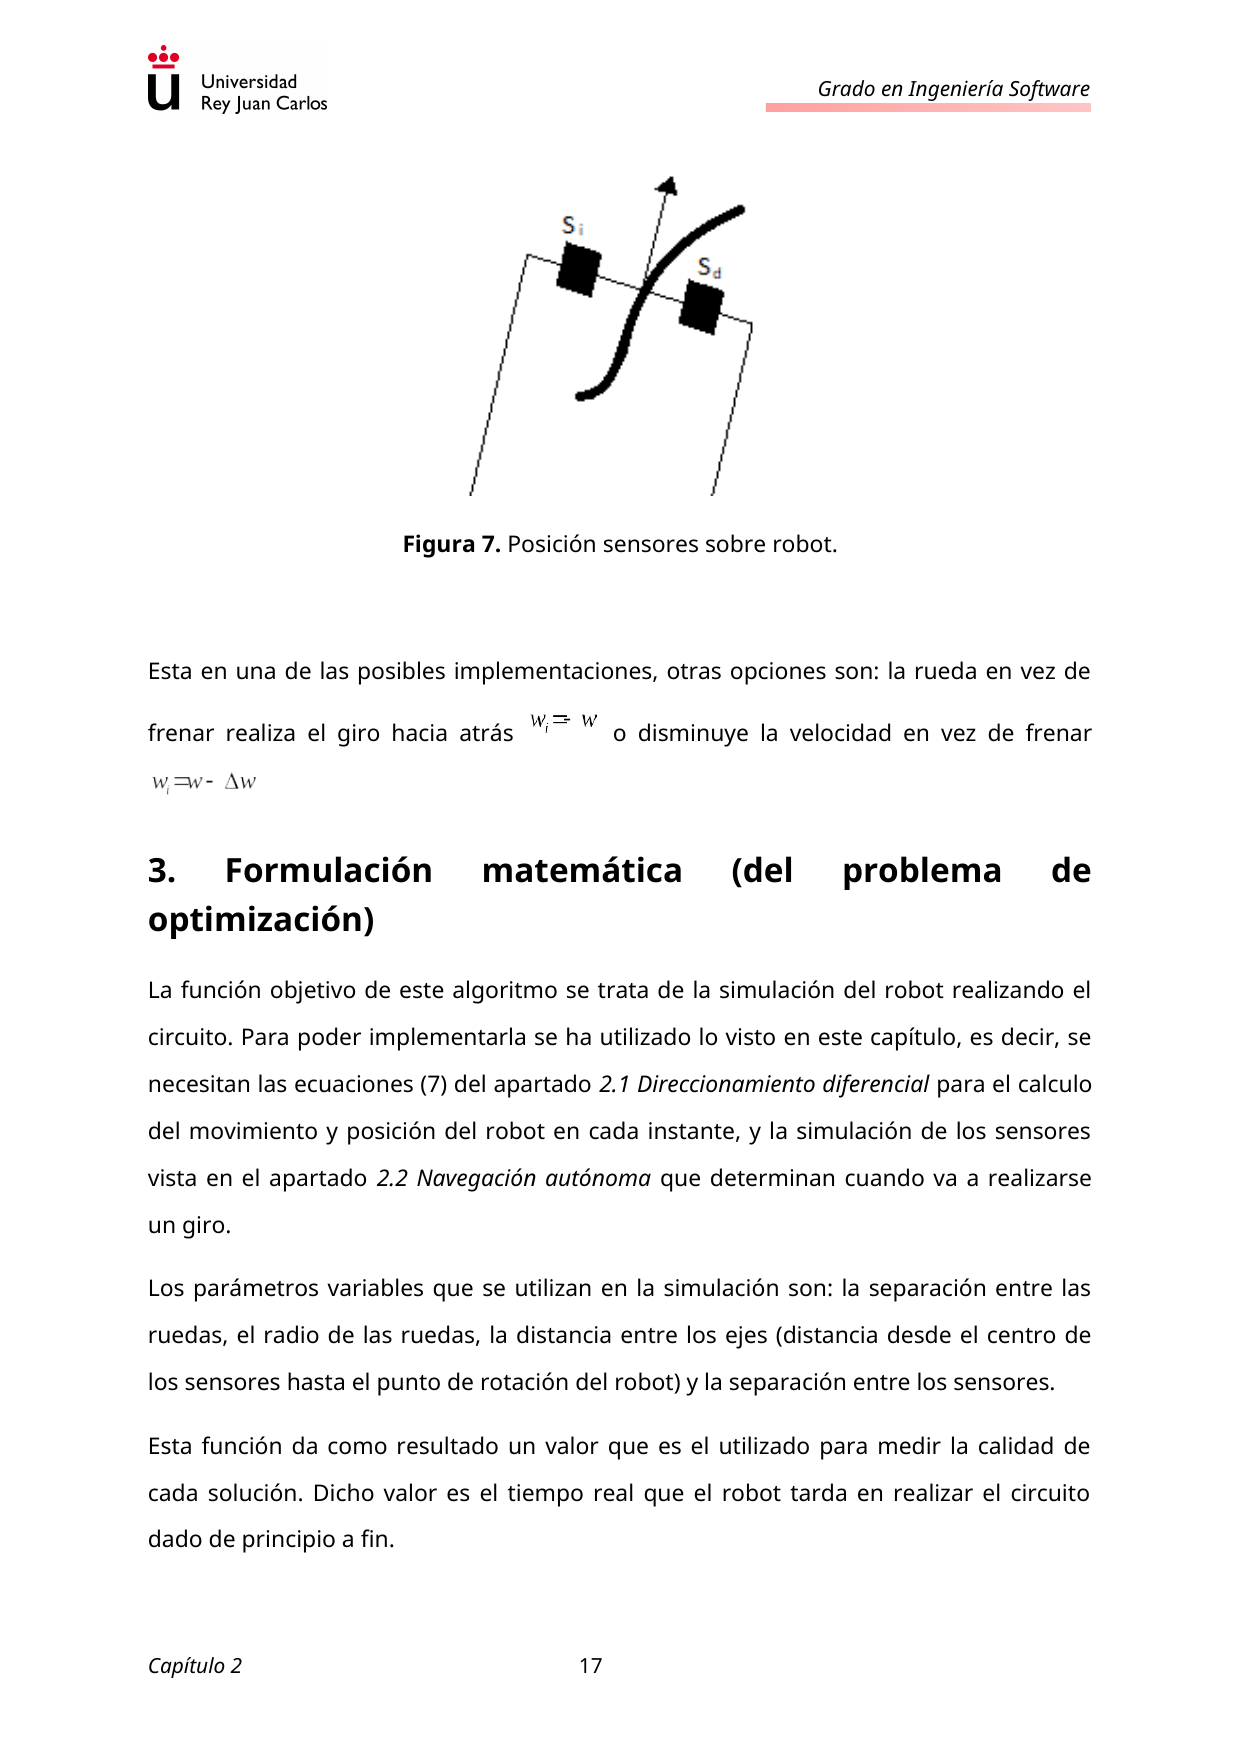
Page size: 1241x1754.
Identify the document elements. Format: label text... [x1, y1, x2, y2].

text Los parámetros variables que se utilizan en la simulación son: la separación entre las ruedas, el radio de las ruedas, la distancia entre los ejes (distancia desde el centro de los sensores hasta el punto de rotación del robot) y la separación entre los sensores. [148, 1272, 1092, 1397]
text Figura 7. Posición sensores sobre robot. [148, 528, 1092, 559]
picture [440, 147, 800, 496]
text Esta función da como resultado un valor que es el utilizado para medir la calidad de cada solución. Dicho valor es el tiempo real que el robot tarda en realizar el circuito dado de principio a fin. [148, 1429, 1092, 1554]
text Esta en una de las posibles implementaciones, otras opciones son: la rueda en vez de frenar realiza el giro hacia atrás o disminuye la velocidad en vez de frenar [148, 655, 1092, 802]
picture [148, 45, 327, 114]
text La función objetivo de este algoritmo se trata de la simulación del robot realizando el circuito. Para poder implementarla se ha utilizado lo visto en este capítulo, es decir, se necesitan las ecuaciones (7) del apartado 2.1 Direccionamiento diferencial para el calculo del movimiento y posición del robot en cada instante, y la simulación de los sensores vista en el apartado 2.2 Navegación autónoma que determinan cuando va a realizarse un giro. [148, 974, 1092, 1240]
text 3. Formulación matemática (del problema de optimización) [148, 847, 1092, 942]
